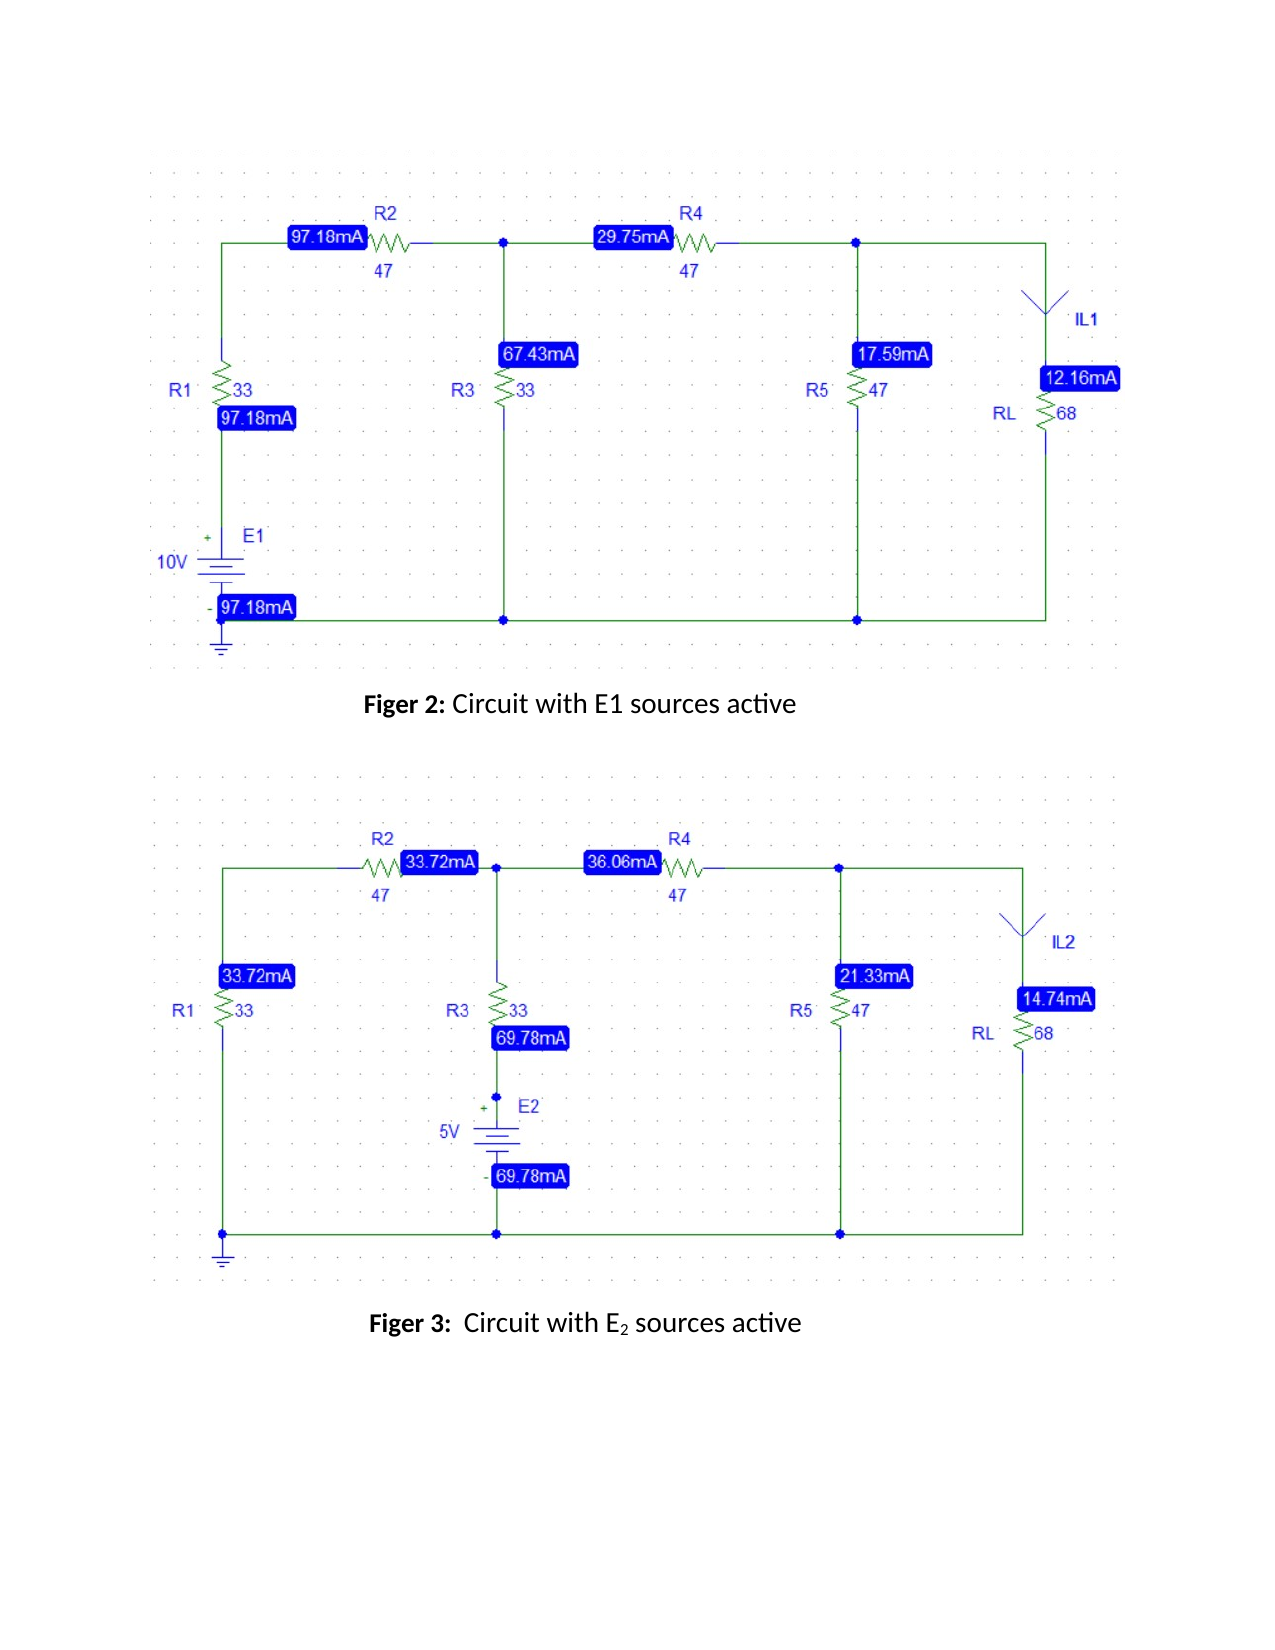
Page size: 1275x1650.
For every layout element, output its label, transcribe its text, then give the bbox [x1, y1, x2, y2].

text Figer 3: Circuit with E2 sources active [148, 1304, 1093, 1339]
text Figer 2: Circuit with E1 sources active [148, 686, 1093, 721]
picture [150, 150, 1125, 669]
picture [150, 772, 1125, 1287]
